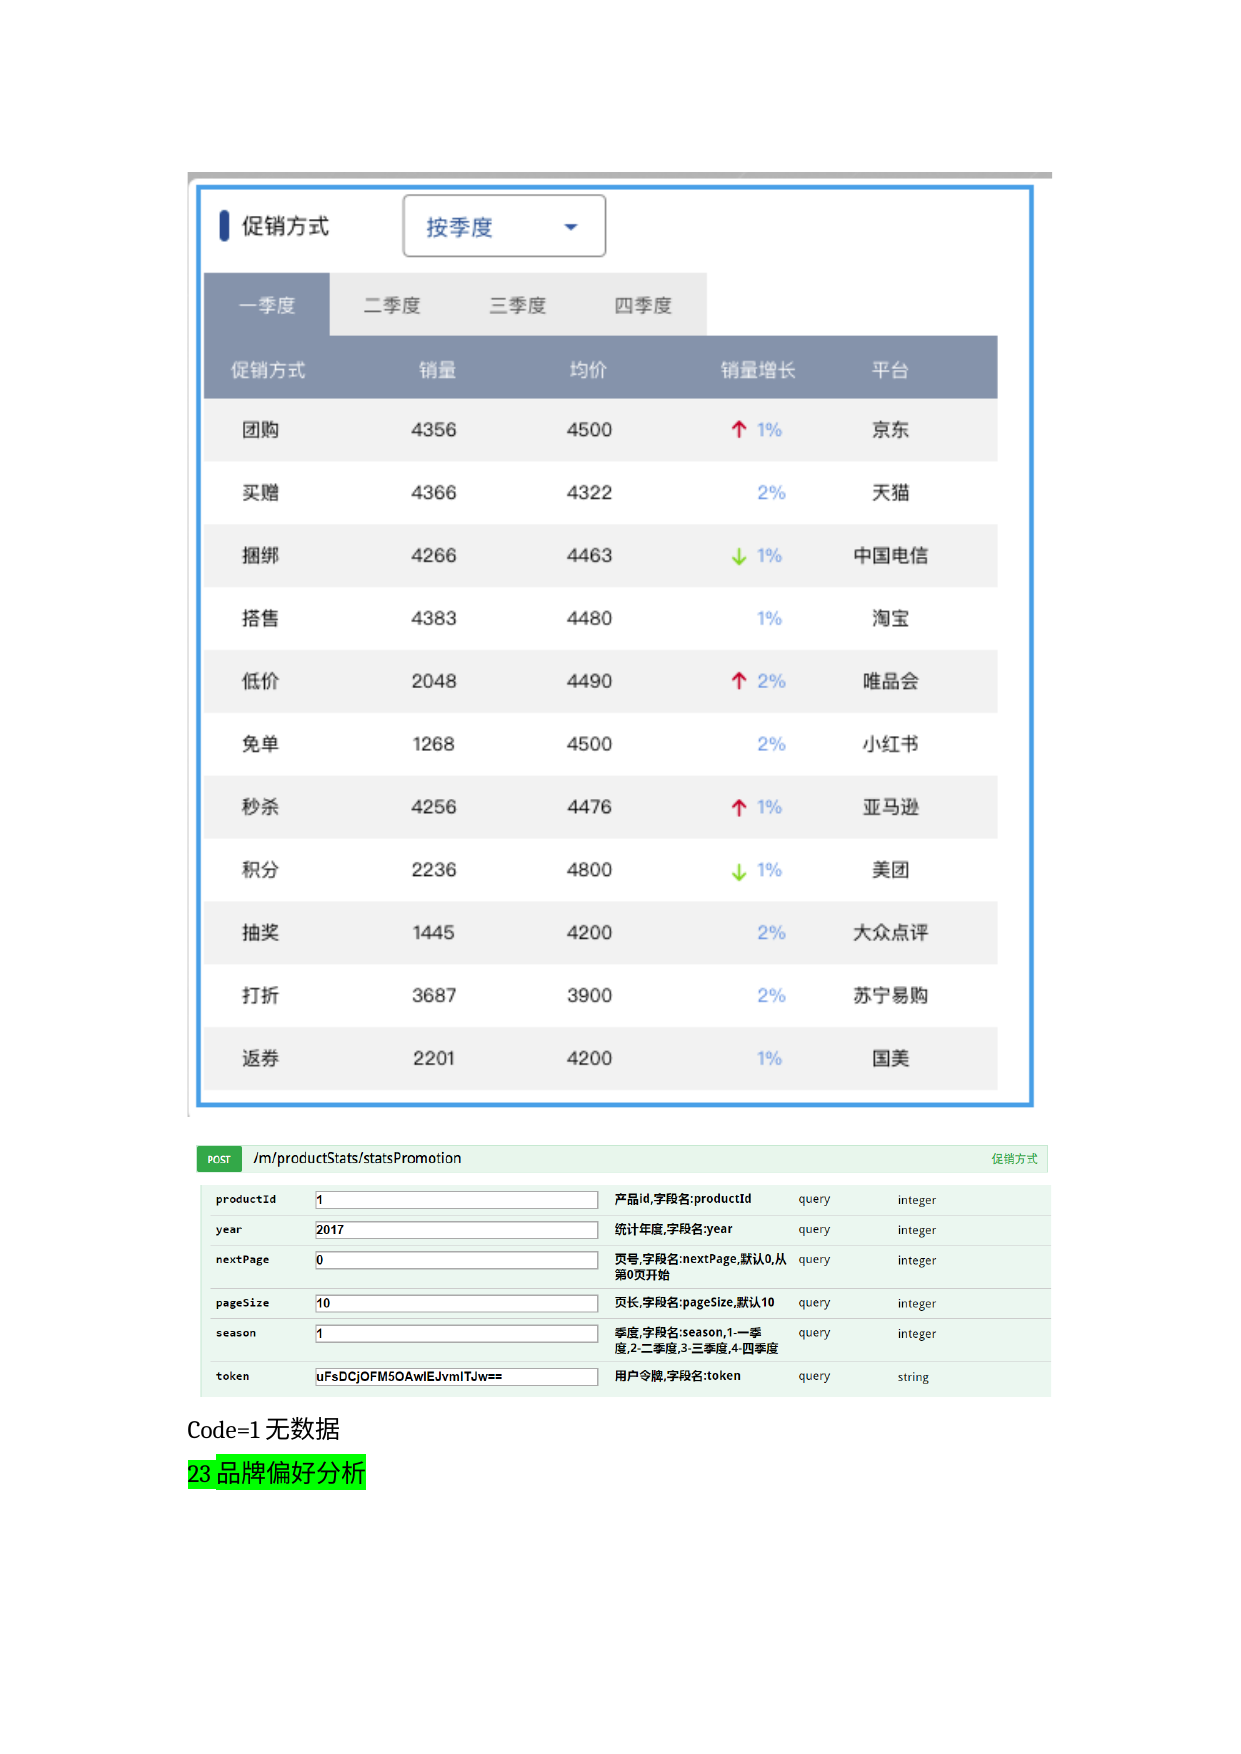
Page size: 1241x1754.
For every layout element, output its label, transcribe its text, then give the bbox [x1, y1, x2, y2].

text 23品牌偏好分析 [187, 1450, 1053, 1494]
text Code=1 无数据 [187, 1406, 1053, 1450]
picture [187, 1141, 1053, 1173]
picture [187, 1185, 1052, 1397]
picture [187, 172, 1053, 1117]
